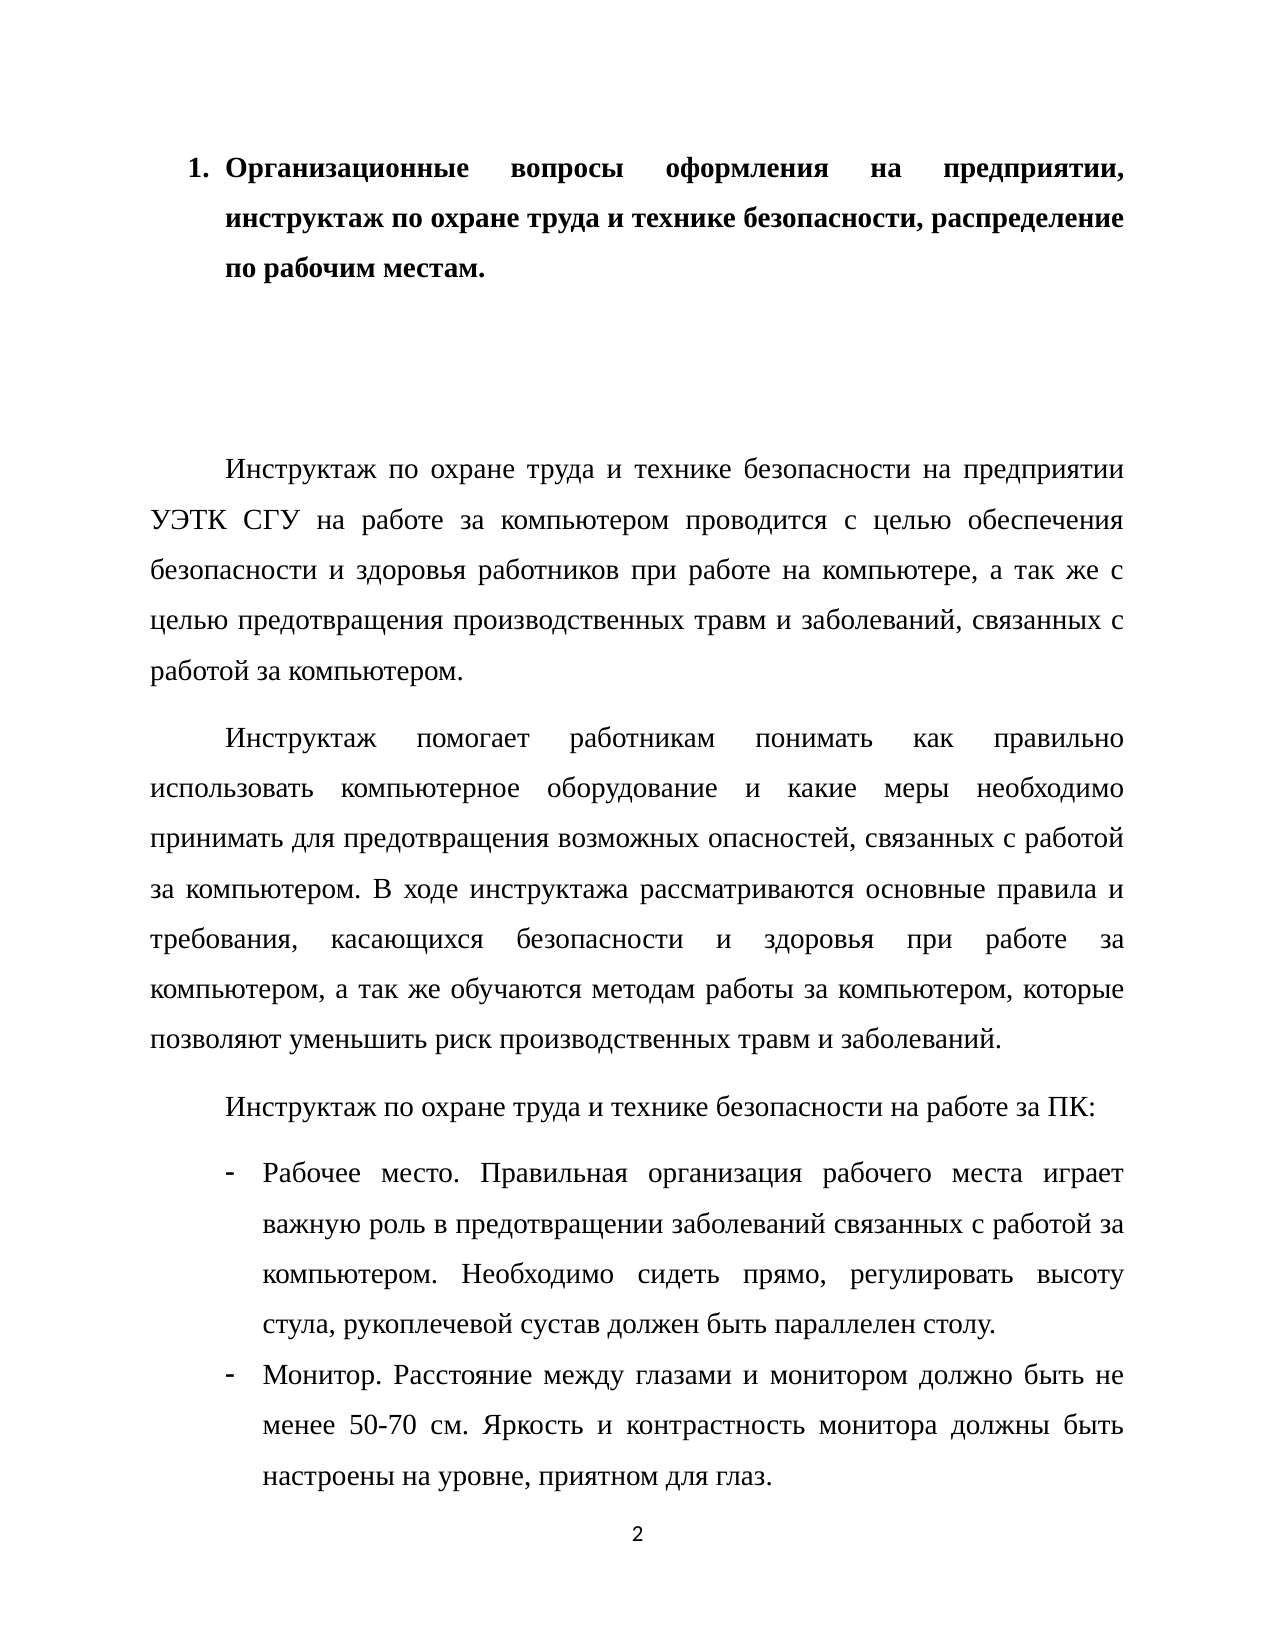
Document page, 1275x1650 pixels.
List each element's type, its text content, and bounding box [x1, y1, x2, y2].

list Организационные вопросы оформления на предприятии, инструктаж по охране труда и технике безопасности, распределение по рабочим местам. [187, 150, 1125, 284]
text Инструктаж по охране труда и технике безопасности на работе за ПК: [150, 1089, 1125, 1122]
list Монитор. Расстояние между глазами и монитором должно быть не менее 50-70 см. Яркость и контрастность монитора должны быть настроены на уровне, приятном для глаз. [225, 1357, 1125, 1491]
text Инструктаж помогает работникам понимать как правильно использовать компьютерное оборудование и какие меры необходимо принимать для предотвращения возможных опасностей, связанных с работой за компьютером. В ходе инструктажа рассматриваются основные правила и требования, касающихся безопасности и здоровья при работе за компьютером, а так же обучаются методам работы за компьютером, которые позволяют уменьшить риск производственных травм и заболеваний. [150, 720, 1125, 1055]
text Инструктаж по охране труда и технике безопасности на предприятии УЭТК СГУ на работе за компьютером проводится с целью обеспечения безопасности и здоровья работников при работе на компьютере, а так же с целью предотвращения производственных травм и заболеваний, связанных с работой за компьютером. [150, 452, 1125, 686]
list Рабочее место. Правильная организация рабочего места играет важную роль в предотвращении заболеваний связанных с работой за компьютером. Необходимо сидеть прямо, регулировать высоту стула, рукоплечевой сустав должен быть параллелен столу. [225, 1156, 1125, 1340]
